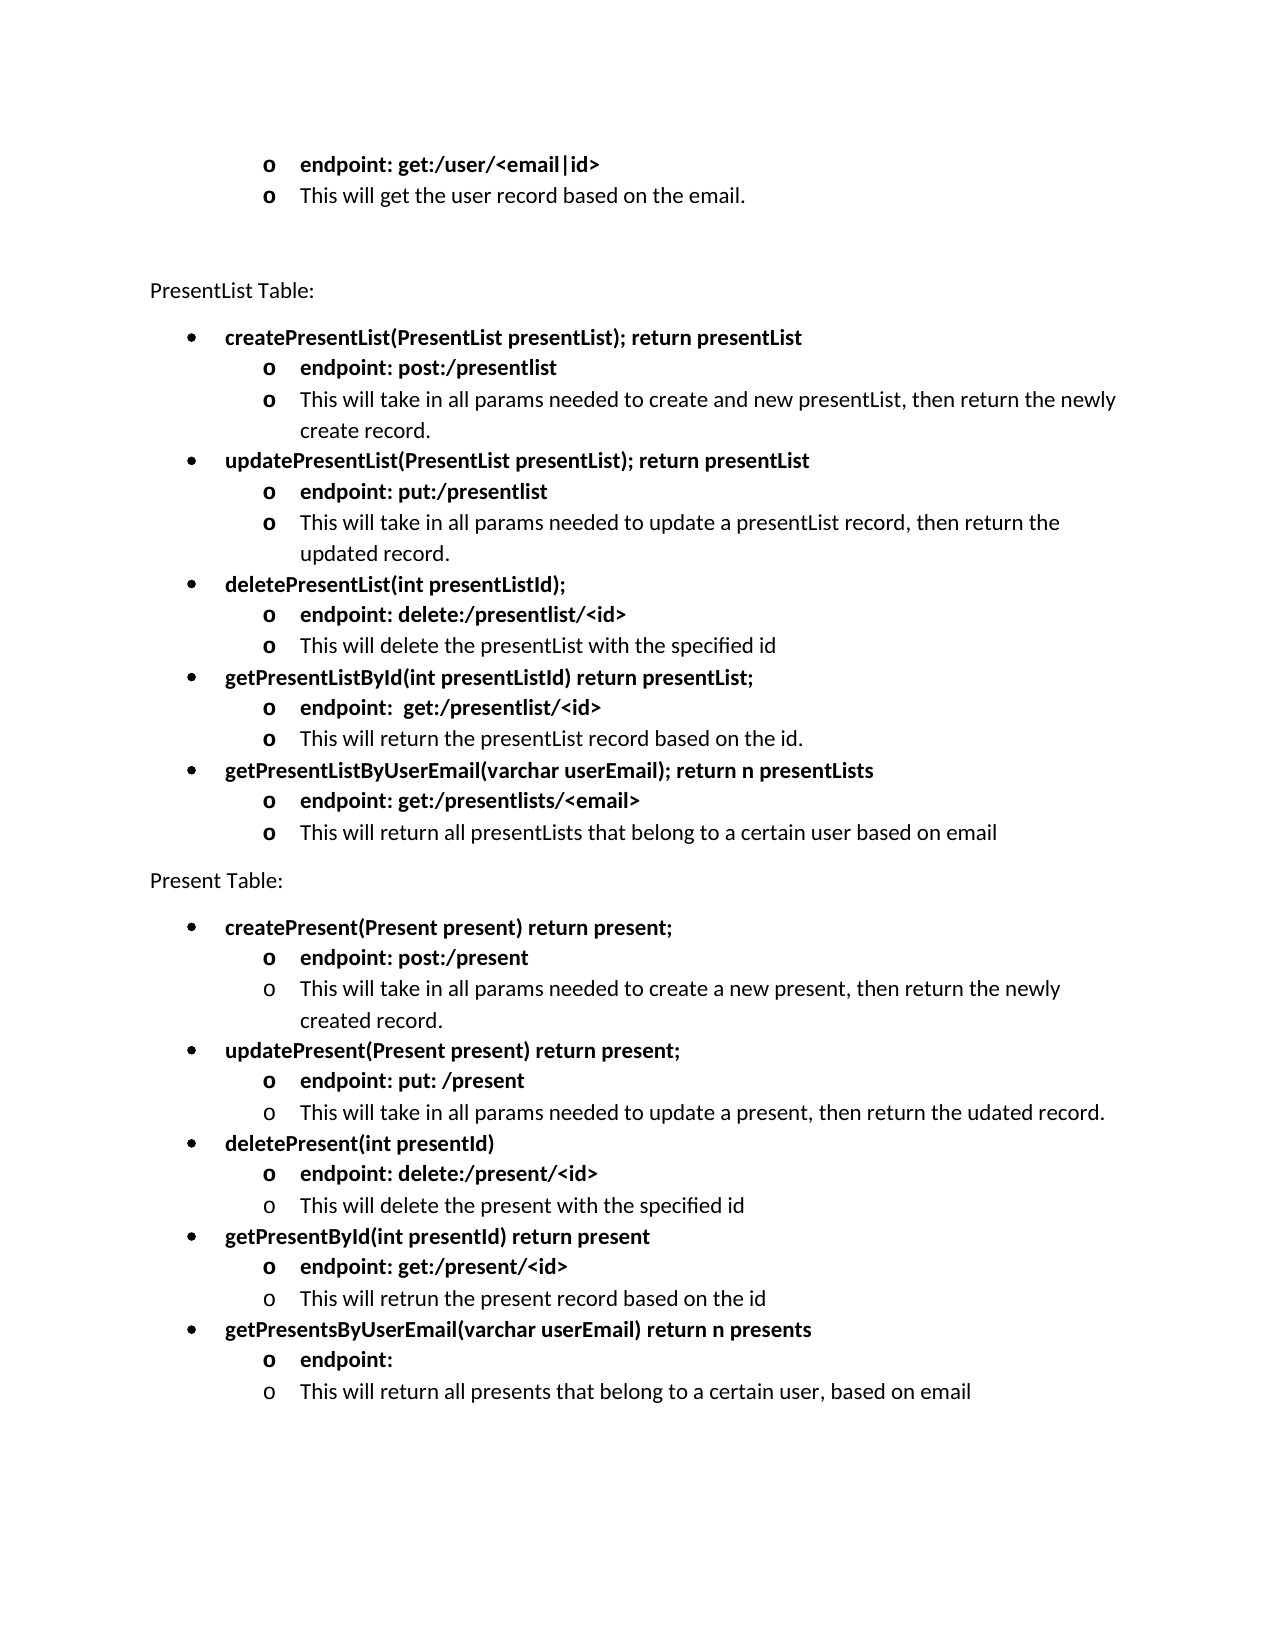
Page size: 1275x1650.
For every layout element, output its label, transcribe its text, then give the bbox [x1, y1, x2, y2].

list This will delete the presentList with the specified id [262, 631, 1125, 661]
list createPresent(Present present) return present; [187, 913, 1125, 941]
list This will take in all params needed to update a present, then return the udated record. [262, 1098, 1125, 1127]
list This will return the presentList record based on the id. [262, 724, 1125, 754]
list endpoint: post:/presentlist [262, 353, 1125, 383]
list endpoint: get:/present/<id> [262, 1252, 1125, 1282]
list updatePresentList(PresentList presentList); return presentList [187, 447, 1125, 474]
list endpoint: get:/presentlist/<id> [262, 693, 1125, 722]
text PresentList Table: [150, 276, 1125, 304]
list endpoint: get:/presentlists/<email> [262, 786, 1125, 815]
list getPresentsByUserEmail(varchar userEmail) return n presents [187, 1315, 1125, 1343]
list getPresentById(int presentId) return present [187, 1222, 1125, 1250]
list endpoint: [262, 1346, 1125, 1375]
list endpoint: delete:/presentlist/<id> [262, 600, 1125, 629]
list This will take in all params needed to create a new present, then return the newly created record. [262, 974, 1125, 1034]
list endpoint: delete:/present/<id> [262, 1159, 1125, 1188]
text Present Table: [150, 866, 1125, 894]
list updatePresent(Present present) return present; [187, 1036, 1125, 1064]
list deletePresent(int presentId) [187, 1129, 1125, 1157]
list This will delete the present with the specified id [262, 1191, 1125, 1220]
list This will get the user record based on the email. [262, 181, 1125, 211]
list This will retrun the present record based on the id [262, 1284, 1125, 1313]
list This will take in all params needed to update a presentList record, then return the updated record. [262, 508, 1125, 568]
list createPresentList(PresentList presentList); return presentList [187, 323, 1125, 351]
list deletePresentList(int presentListId); [187, 570, 1125, 598]
list endpoint: put:/presentlist [262, 477, 1125, 506]
list endpoint: put: /present [262, 1066, 1125, 1095]
list This will return all presentLists that belong to a certain user based on email [262, 818, 1125, 847]
list getPresentListByUserEmail(varchar userEmail); return n presentLists [187, 756, 1125, 784]
list This will return all presents that belong to a certain user, based on email [262, 1377, 1125, 1406]
list getPresentListById(int presentListId) return presentList; [187, 663, 1125, 691]
list This will take in all params needed to create and new presentList, then return the newly create record. [262, 385, 1125, 444]
list endpoint: get:/user/<email|id> [262, 150, 1125, 179]
list endpoint: post:/present [262, 943, 1125, 972]
